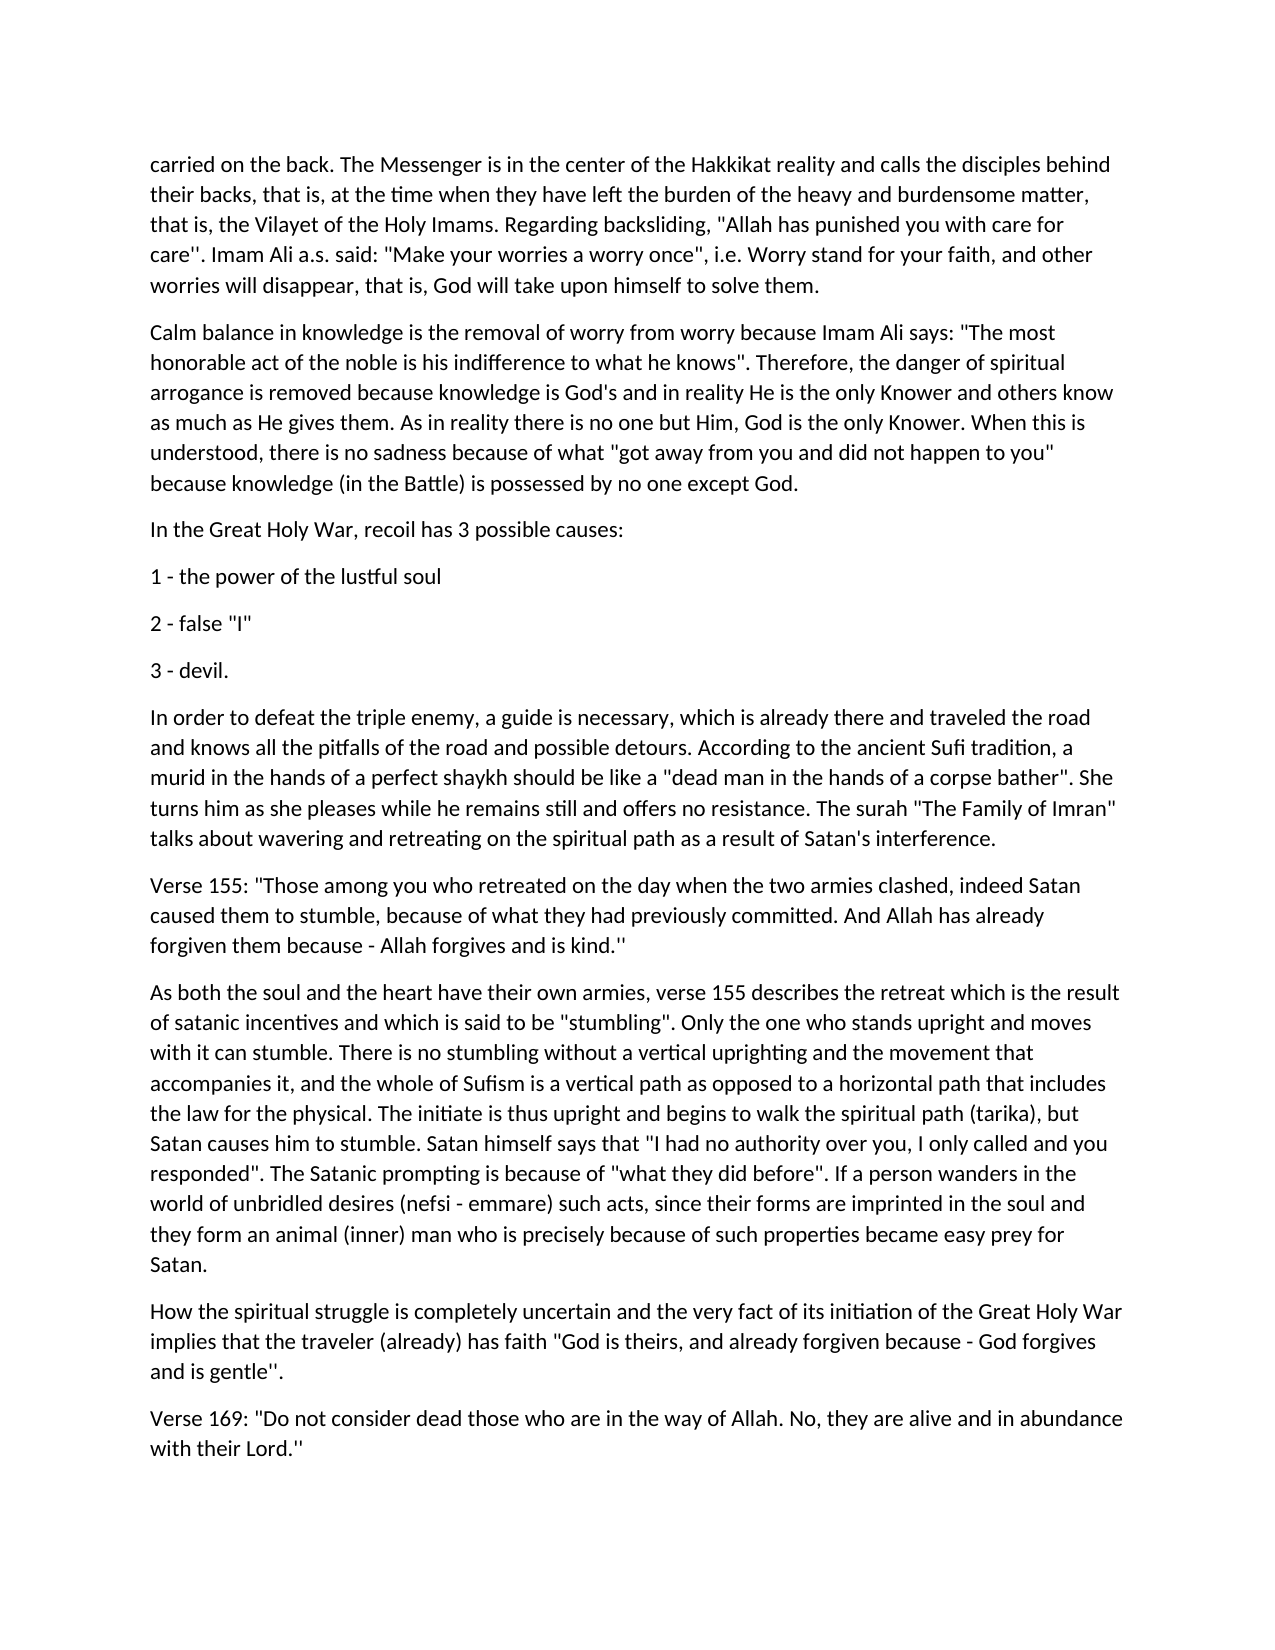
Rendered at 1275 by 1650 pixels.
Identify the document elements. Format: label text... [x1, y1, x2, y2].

text Calm balance in knowledge is the removal of worry from worry because Imam Ali says: "The most honorable act of the noble is his indifference to what he knows". Therefore, the danger of spiritual arrogance is removed because knowledge is God's and in reality He is the only Knower and others know as much as He gives them. As in reality there is no one but Him, God is the only Knower. When this is understood, there is no sadness because of what "got away from you and did not happen to you" because knowledge (in the Battle) is possessed by no one except God. [150, 318, 1125, 497]
text 3 - devil. [150, 656, 1125, 684]
text In the Great Holy War, recoil has 3 possible causes: [150, 516, 1125, 544]
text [150, 150, 1125, 299]
text How the spiritual struggle is completely uncertain and the very fact of its initiation of the Great Holy War implies that the traveler (already) has faith "God is theirs, and already forgiven because - God forgives and is gentle''. [150, 1297, 1125, 1385]
text Verse 155: "Those among you who retreated on the day when the two armies clashed, indeed Satan caused them to stumble, because of what they had previously committed. And Allah has already forgiven them because - Allah forgives and is kind.'' [150, 871, 1125, 959]
text As both the soul and the heart have their own armies, verse 155 describes the retreat which is the result of satanic incentives and which is said to be "stumbling". Only the one who stands upright and moves with it can stumble. There is no stumbling without a vertical uprighting and the movement that accompanies it, and the whole of Sufism is a vertical path as opposed to a horizontal path that includes the law for the physical. The initiate is thus upright and begins to walk the spiritual path (tarika), but Satan causes him to stumble. Satan himself says that "I had no authority over you, I only called and you responded". The Satanic prompting is because of "what they did before". If a person wanders in the world of unbridled desires (nefsi - emmare) such acts, since their forms are imprinted in the soul and they form an animal (inner) man who is precisely because of such properties became easy prey for Satan. [150, 978, 1125, 1278]
text In order to defeat the triple enemy, a guide is necessary, which is already there and traveled the road and knows all the pitfalls of the road and possible detours. According to the ancient Sufi tradition, a murid in the hands of a perfect shaykh should be like a "dead man in the hands of a corpse bather". She turns him as she pleases while he remains still and offers no resistance. The surah "The Family of Imran" talks about wavering and retreating on the spiritual path as a result of Satan's interference. [150, 703, 1125, 852]
text 2 - false "I" [150, 609, 1125, 637]
text 1 - the power of the lustful soul [150, 562, 1125, 591]
text Verse 169: "Do not consider dead those who are in the way of Allah. No, they are alive and in abundance with their Lord.'' [150, 1404, 1125, 1462]
